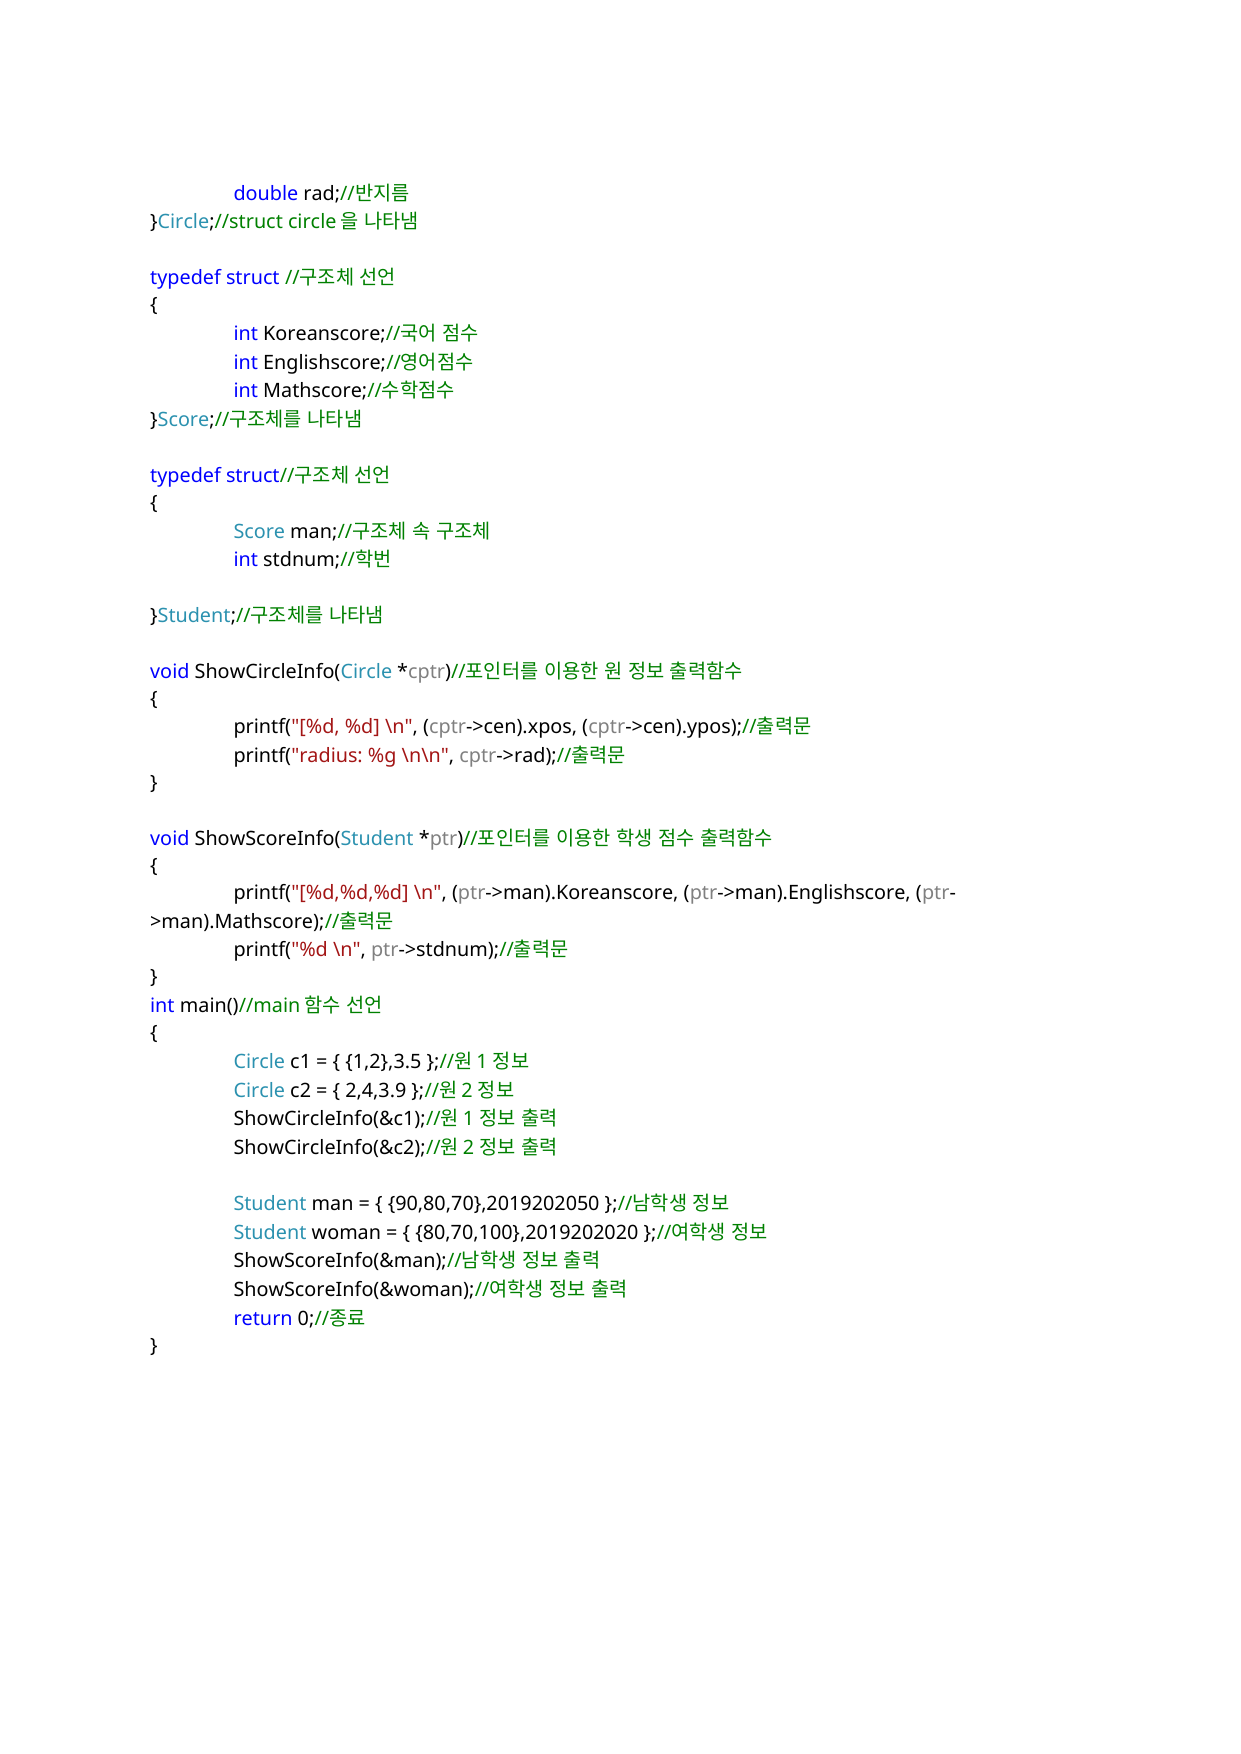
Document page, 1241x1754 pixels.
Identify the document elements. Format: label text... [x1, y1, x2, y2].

text ShowCircleInfo(&c2);//원2 정보 출력 [150, 1132, 1090, 1160]
text }Circle;//struct circle을 나타냄 [150, 206, 1090, 235]
text { [150, 851, 1090, 878]
text int Englishscore;//영어점수 [150, 346, 1090, 375]
text Student man = { {90,80,70},2019202050 };//남학생 정보 [150, 1187, 1090, 1216]
text ShowScoreInfo(&man);//남학생 정보 출력 [150, 1245, 1090, 1274]
text { [150, 684, 1090, 711]
text Student woman = { {80,70,100},2019202020 };//여학생 정보 [150, 1216, 1090, 1245]
text } [150, 963, 1090, 990]
text void ShowCircleInfo(Circle *cptr)//포인터를 이용한 원 정보 출력함수 [150, 655, 1090, 684]
text ShowCircleInfo(&c1);//원1 정보 출력 [150, 1103, 1090, 1132]
text } [150, 1331, 1090, 1358]
text Score man;//구조체 속 구조체 [150, 515, 1090, 544]
text printf("radius: %g \n\n", cptr->rad);//출력문 [150, 740, 1090, 768]
text Circle c2 = { 2,4,3.9 };//원2 정보 [150, 1074, 1090, 1103]
text { [150, 1018, 1090, 1045]
text } [150, 768, 1090, 796]
text { [150, 290, 1090, 317]
text int stdnum;//학번 [150, 544, 1090, 573]
text printf("[%d, %d] \n", (cptr->cen).xpos, (cptr->cen).ypos);//출력문 [150, 711, 1090, 740]
text }Score;//구조체를 나타냄 [150, 404, 1090, 432]
text typedef struct//구조체 선언 [150, 459, 1090, 488]
text typedef struct //구조체 선언 [150, 262, 1090, 290]
text int main()//main함수 선언 [150, 990, 1090, 1018]
text ShowScoreInfo(&woman);//여학생 정보 출력 [150, 1274, 1090, 1302]
text return 0;//종료 [150, 1302, 1090, 1331]
text { [150, 488, 1090, 515]
text }Student;//구조체를 나타냄 [150, 599, 1090, 628]
text double rad;//반지름 [150, 177, 1090, 206]
text Circle c1 = { {1,2},3.5 };//원1 정보 [150, 1045, 1090, 1074]
text printf("%d \n", ptr->stdnum);//출력문 [150, 934, 1090, 963]
text printf("[%d,%d,%d] \n", (ptr->man).Koreanscore, (ptr->man).Englishscore, (ptr->man).Mathscore);//출력문 [150, 878, 1090, 934]
text void ShowScoreInfo(Student *ptr)//포인터를 이용한 학생 점수 출력함수 [150, 822, 1090, 851]
text int Koreanscore;//국어 점수 [150, 317, 1090, 346]
text int Mathscore;//수학점수 [150, 375, 1090, 404]
